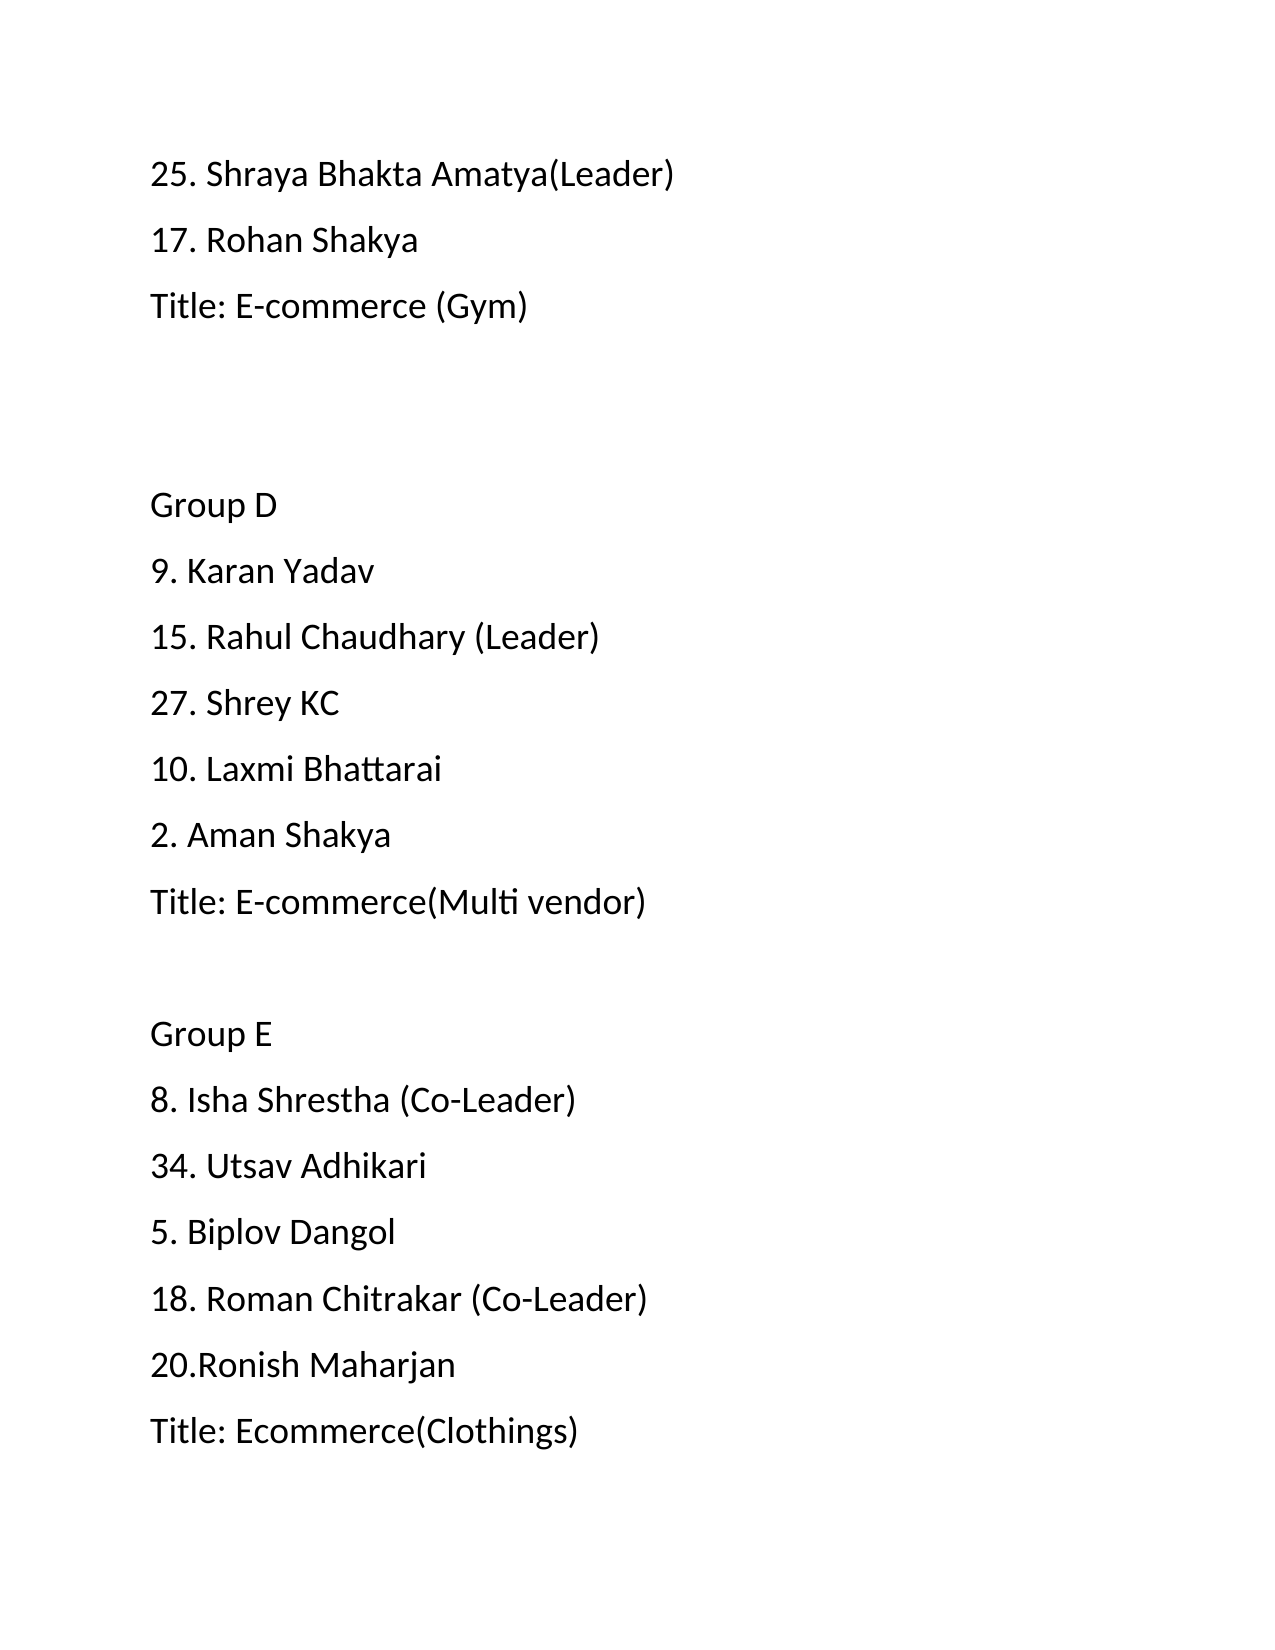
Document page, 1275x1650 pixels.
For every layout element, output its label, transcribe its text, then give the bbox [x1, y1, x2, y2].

text 25. Shraya Bhakta Amatya(Leader) [150, 150, 1125, 196]
text 17. Rohan Shakya [150, 216, 1125, 262]
text 18. Roman Chitrakar (Co-Leader) [150, 1274, 1125, 1320]
text 20.Ronish Maharjan [150, 1341, 1125, 1386]
text 8. Isha Shrestha (Co-Leader) [150, 1076, 1125, 1122]
text Title: E-commerce (Gym) [150, 282, 1125, 328]
text 34. Utsav Adhikari [150, 1142, 1125, 1188]
text 27. Shrey KC [150, 679, 1125, 725]
text 15. Rahul Chaudhary (Leader) [150, 613, 1125, 659]
text Title: E-commerce(Multi vendor) [150, 878, 1125, 923]
text Title: Ecommerce(Clothings) [150, 1407, 1125, 1453]
text 10. Laxmi Bhattarai [150, 745, 1125, 791]
text Group D [150, 481, 1125, 527]
text 9. Karan Yadav [150, 547, 1125, 593]
text 2. Aman Shakya [150, 811, 1125, 857]
text Group E [150, 1010, 1125, 1056]
text 5. Biplov Dangol [150, 1208, 1125, 1254]
